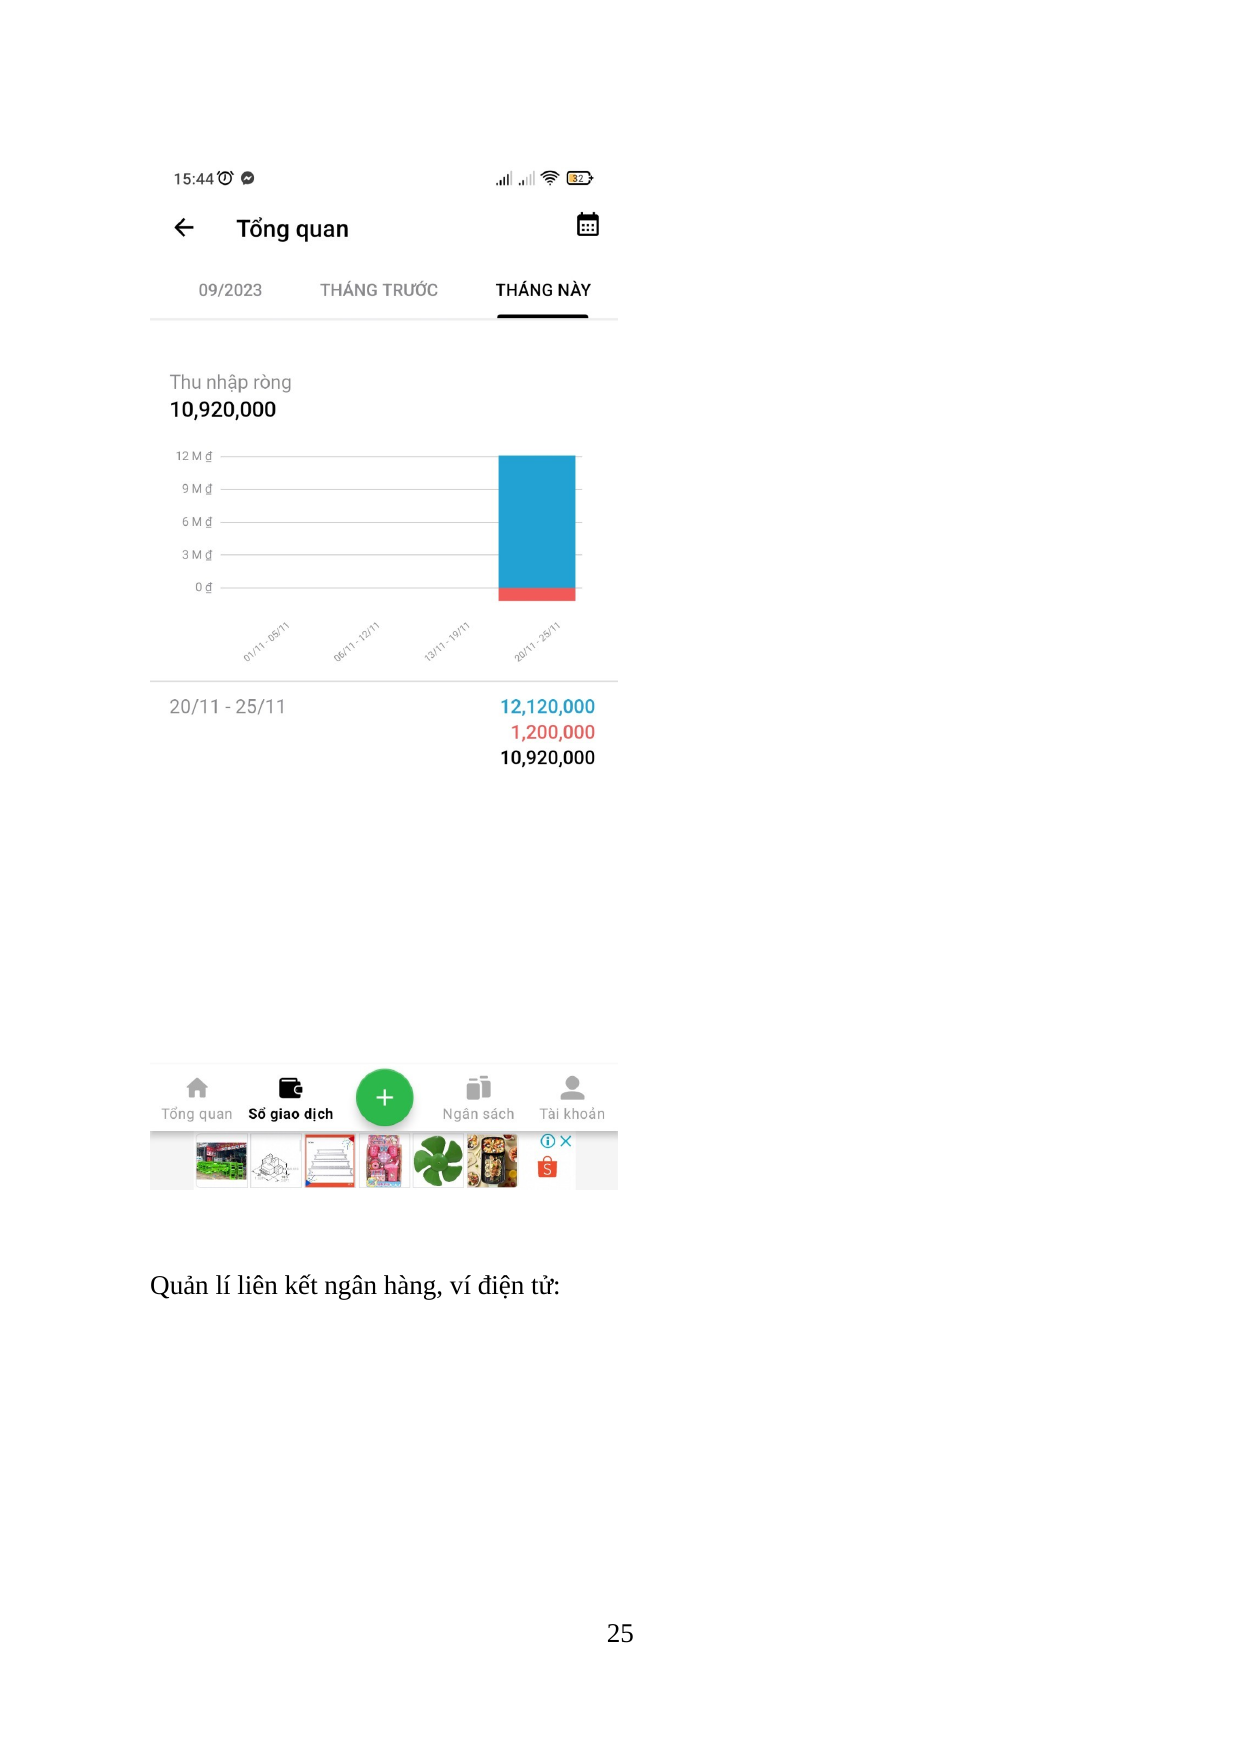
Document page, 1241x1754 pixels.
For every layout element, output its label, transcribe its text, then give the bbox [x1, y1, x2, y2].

picture [150, 150, 618, 1190]
text Quản lí liên kết ngân hàng, ví điện tử: [150, 1269, 1090, 1301]
